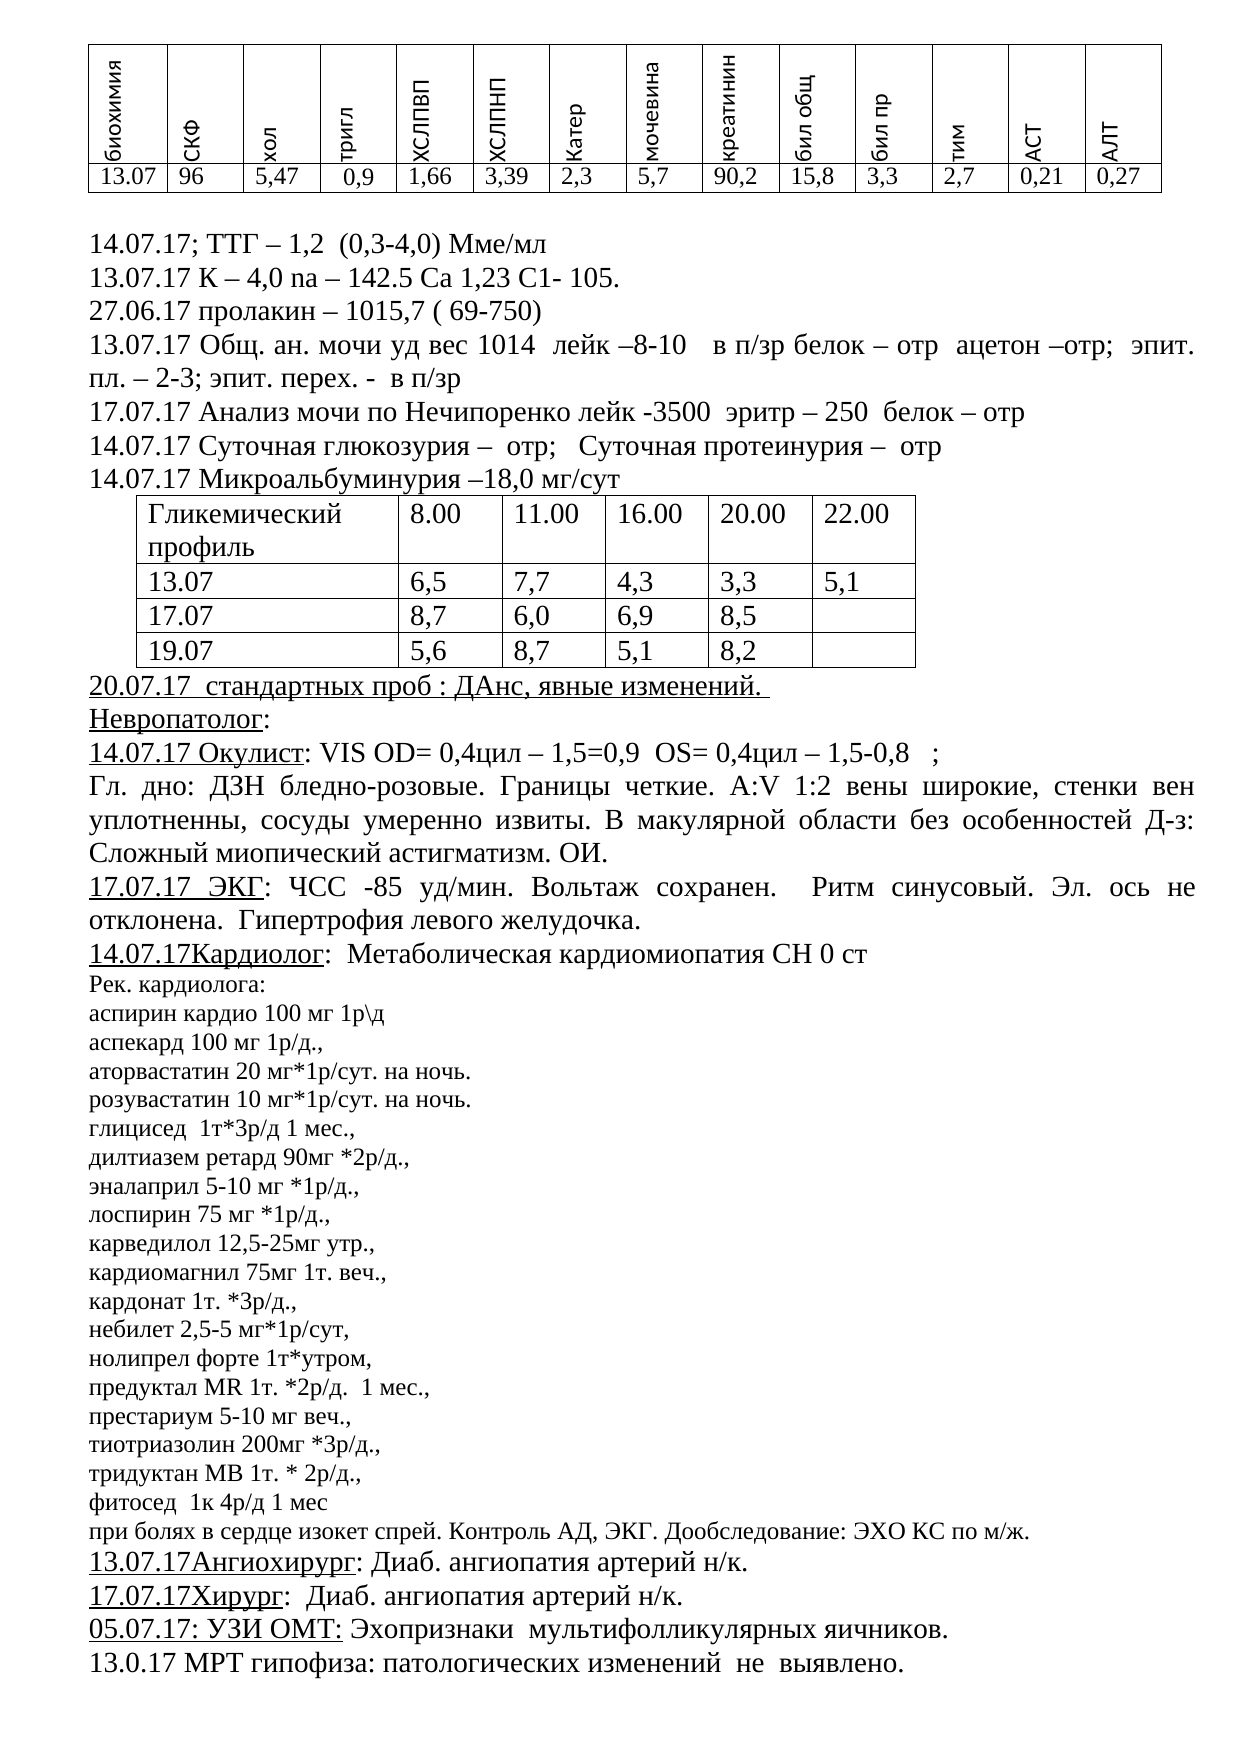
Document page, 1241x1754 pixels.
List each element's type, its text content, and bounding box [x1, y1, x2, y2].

text престариум 5-10 мг веч., [89, 1401, 1196, 1429]
table_cell 0,21 [1009, 164, 1085, 192]
text аторвастатин 20 мг*1р/сут. на ночь. [89, 1056, 1196, 1084]
table_header 22.00 [813, 496, 915, 563]
text 05.07.17: УЗИ ОМТ: Эхопризнаки мультифолликулярных яичников. [89, 1612, 1196, 1645]
table_cell 8,7 [503, 633, 605, 667]
table_header СКФ [168, 45, 243, 162]
table_cell 4,3 [606, 564, 708, 597]
table_cell 5,7 [627, 164, 702, 192]
table_cell 5,6 [399, 633, 502, 667]
text 14.07.17Кардиолог: Метаболическая кардиомиопатия СН 0 ст [89, 936, 1196, 969]
text 14.07.17 Окулист: VIS OD= 0,4цил – 1,5=0,9 OS= 0,4цил – 1,5-0,8 ; [89, 735, 1196, 768]
table_header АЛТ [1086, 45, 1161, 162]
table_header тим [933, 45, 1008, 162]
text 17.07.17 Анализ мочи по Нечипоренко лейк -3500 эритр – 250 белок – отр [89, 394, 1196, 428]
table_cell [813, 599, 915, 632]
table_cell 90,2 [703, 164, 779, 192]
text при болях в сердце изокет спрей. Контроль АД, ЭКГ. Дообследование: ЭХО КС по м/ж. [89, 1516, 1196, 1544]
text карведилол 12,5-25мг утр., [89, 1228, 1196, 1257]
text 20.07.17 стандартных проб : ДАнс, явные изменений. [89, 668, 1196, 701]
table_cell 0,9 [321, 164, 396, 192]
table_header тригл [321, 45, 396, 162]
text тиотриазолин 200мг *3р/д., [89, 1429, 1196, 1458]
text дилтиазем ретард 90мг *2р/д., [89, 1142, 1196, 1171]
table_header АСТ [1009, 45, 1085, 162]
table_header 11.00 [503, 496, 605, 563]
table_header ХСЛПВП [397, 45, 473, 162]
text 13.07.17Ангиохирург: Диаб. ангиопатия артерий н/к. [89, 1544, 1196, 1578]
text 13.0.17 МРТ гипофиза: патологических изменений не выявлено. [89, 1645, 1196, 1679]
table_header бил пр [856, 45, 932, 162]
table_header 16.00 [606, 496, 708, 563]
table_cell 19.07 [137, 633, 398, 667]
table_header 8.00 [399, 496, 502, 563]
table_cell [813, 633, 915, 667]
subtitle 14.07.17 Микроальбуминурия –18,0 мг/сут [89, 461, 1196, 495]
table_cell 1,66 [397, 164, 473, 192]
text кардонат 1т. *3р/д., [89, 1286, 1196, 1314]
text эналаприл 5-10 мг *1р/д., [89, 1171, 1196, 1199]
text 17.07.17 ЭКГ: ЧСС -85 уд/мин. Вольтаж Ритм синусовый. Эл. ось не отклонена. Гипертрофия левого желудочка. [89, 869, 1196, 936]
text кардиомагнил 75мг 1т. веч., [89, 1257, 1196, 1286]
table_header биохимия [89, 45, 167, 162]
table_cell 17.07 [137, 599, 398, 632]
text аспирин кардио 100 мг 1р\д [89, 998, 1196, 1027]
table_cell 7,7 [503, 564, 605, 597]
table_cell 8,7 [399, 599, 502, 632]
table_cell 6,0 [503, 599, 605, 632]
text предуктал МR 1т. *2р/д. 1 мес., [89, 1372, 1196, 1401]
table_cell 6,9 [606, 599, 708, 632]
subtitle 13.07.17 Общ. ан. мочи уд вес 1014 лейк –8-10 в п/зр белок – отр ацетон –отр; эпит. пл. – 2-3; эпит. перех. - в п/зр [89, 327, 1196, 394]
table_cell 3,3 [709, 564, 812, 597]
table_cell 5,1 [813, 564, 915, 597]
text 17.07.17Хирург: Диаб. ангиопатия артерий н/к. [89, 1578, 1196, 1612]
text нолипрел форте 1т*утром, [89, 1343, 1196, 1372]
table_cell 96 [168, 164, 243, 192]
text 27.06.17 пролакин – 1015,7 ( 69-750) [89, 293, 1196, 327]
table_header ХСЛПНП [474, 45, 549, 162]
table_cell 0,27 [1086, 164, 1161, 192]
text Рек. кардиолога: [89, 969, 1196, 998]
table_cell 3,3 [856, 164, 932, 192]
table_cell 5,47 [244, 164, 320, 192]
table_cell 5,1 [606, 633, 708, 667]
table_cell 3,39 [474, 164, 549, 192]
text 14.07.17 Суточная глюкозурия – отр; Суточная протеинурия – отр [89, 428, 1196, 461]
text аспекард 100 мг 1р/д., [89, 1027, 1196, 1056]
text фитосед 1к 4р/д 1 мес [89, 1487, 1196, 1516]
table_cell 8,5 [709, 599, 812, 632]
text небилет 2,5-5 мг*1р/сут, [89, 1314, 1196, 1343]
table_header Катер [550, 45, 626, 162]
table_cell 8,2 [709, 633, 812, 667]
table_cell 6,5 [399, 564, 502, 597]
text Гл. дно: ДЗН бледно-розовые. Границы четкие. А:V 1:2 вены широкие, стенки вен уплотненны, сосуды умеренно извиты. В макулярной области без особенностей Д-з: Сложный миопический астигматизм. ОИ. [89, 768, 1196, 869]
text лоспирин 75 мг *1р/д., [89, 1199, 1196, 1228]
text тридуктан МВ 1т. * 2р/д., [89, 1458, 1196, 1487]
table_header 20.00 [709, 496, 812, 563]
text розувастатин 10 мг*1р/сут. на ночь. [89, 1084, 1196, 1113]
table_cell 13.07 [137, 564, 398, 597]
text 14.07.17; ТТГ – 1,2 (0,3-4,0) Мме/мл [89, 226, 1196, 260]
text глицисед 1т*3р/д 1 мес., [89, 1113, 1196, 1142]
table_header бил общ [780, 45, 855, 162]
table_header хол [244, 45, 320, 162]
text Невропатолог: [89, 701, 1196, 735]
table_header мочевина [627, 45, 702, 162]
text 13.07.17 К – 4,0 na – 142.5 Са 1,23 С1- 105. [89, 260, 1196, 293]
table_cell 2,3 [550, 164, 626, 192]
table_header Гликемический профиль [137, 496, 398, 563]
table_cell 13.07 [89, 164, 167, 192]
table_header креатинин [703, 45, 779, 162]
table_cell 2,7 [933, 164, 1008, 192]
table_cell 15,8 [780, 164, 855, 192]
